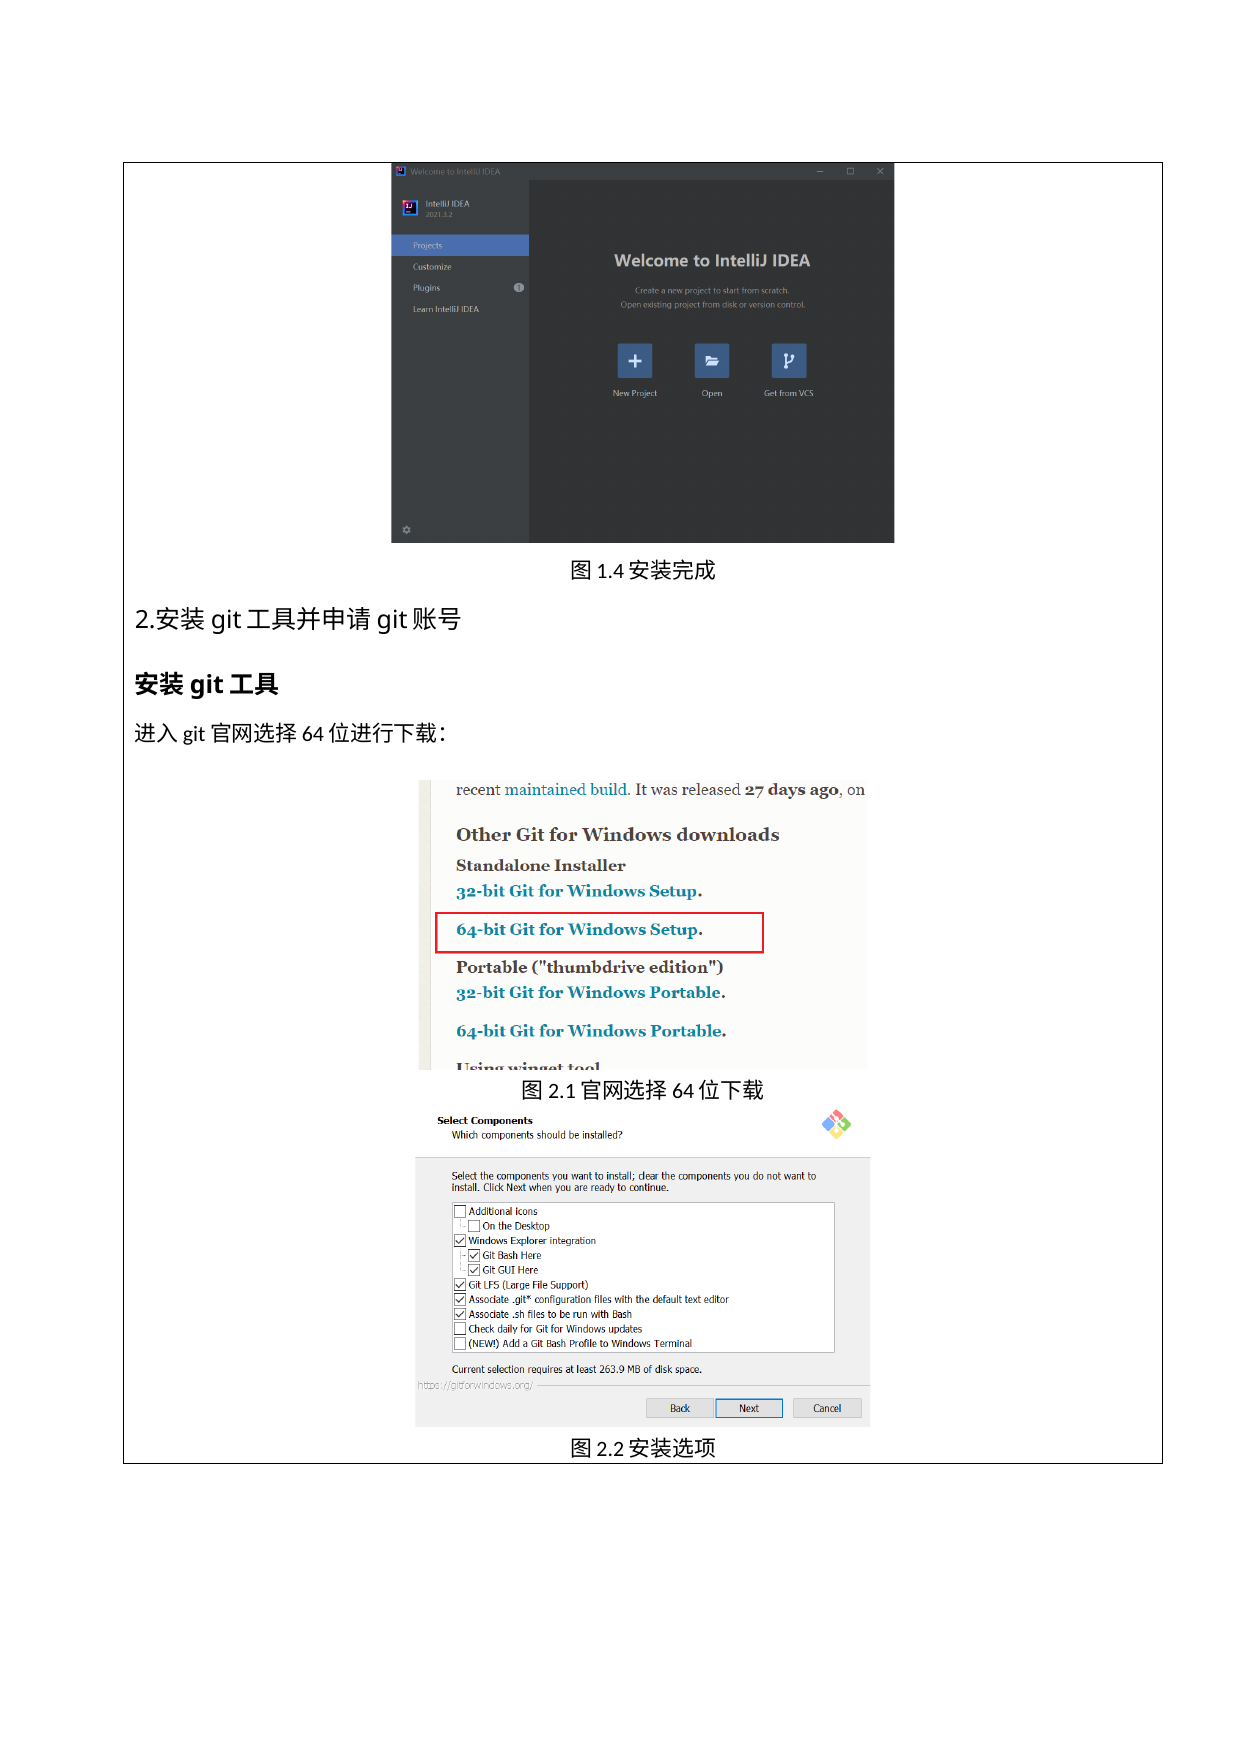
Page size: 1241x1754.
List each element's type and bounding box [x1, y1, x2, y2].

picture [415, 1105, 871, 1427]
picture [391, 163, 895, 543]
picture [418, 780, 868, 1070]
table_cell [124, 163, 1162, 1463]
